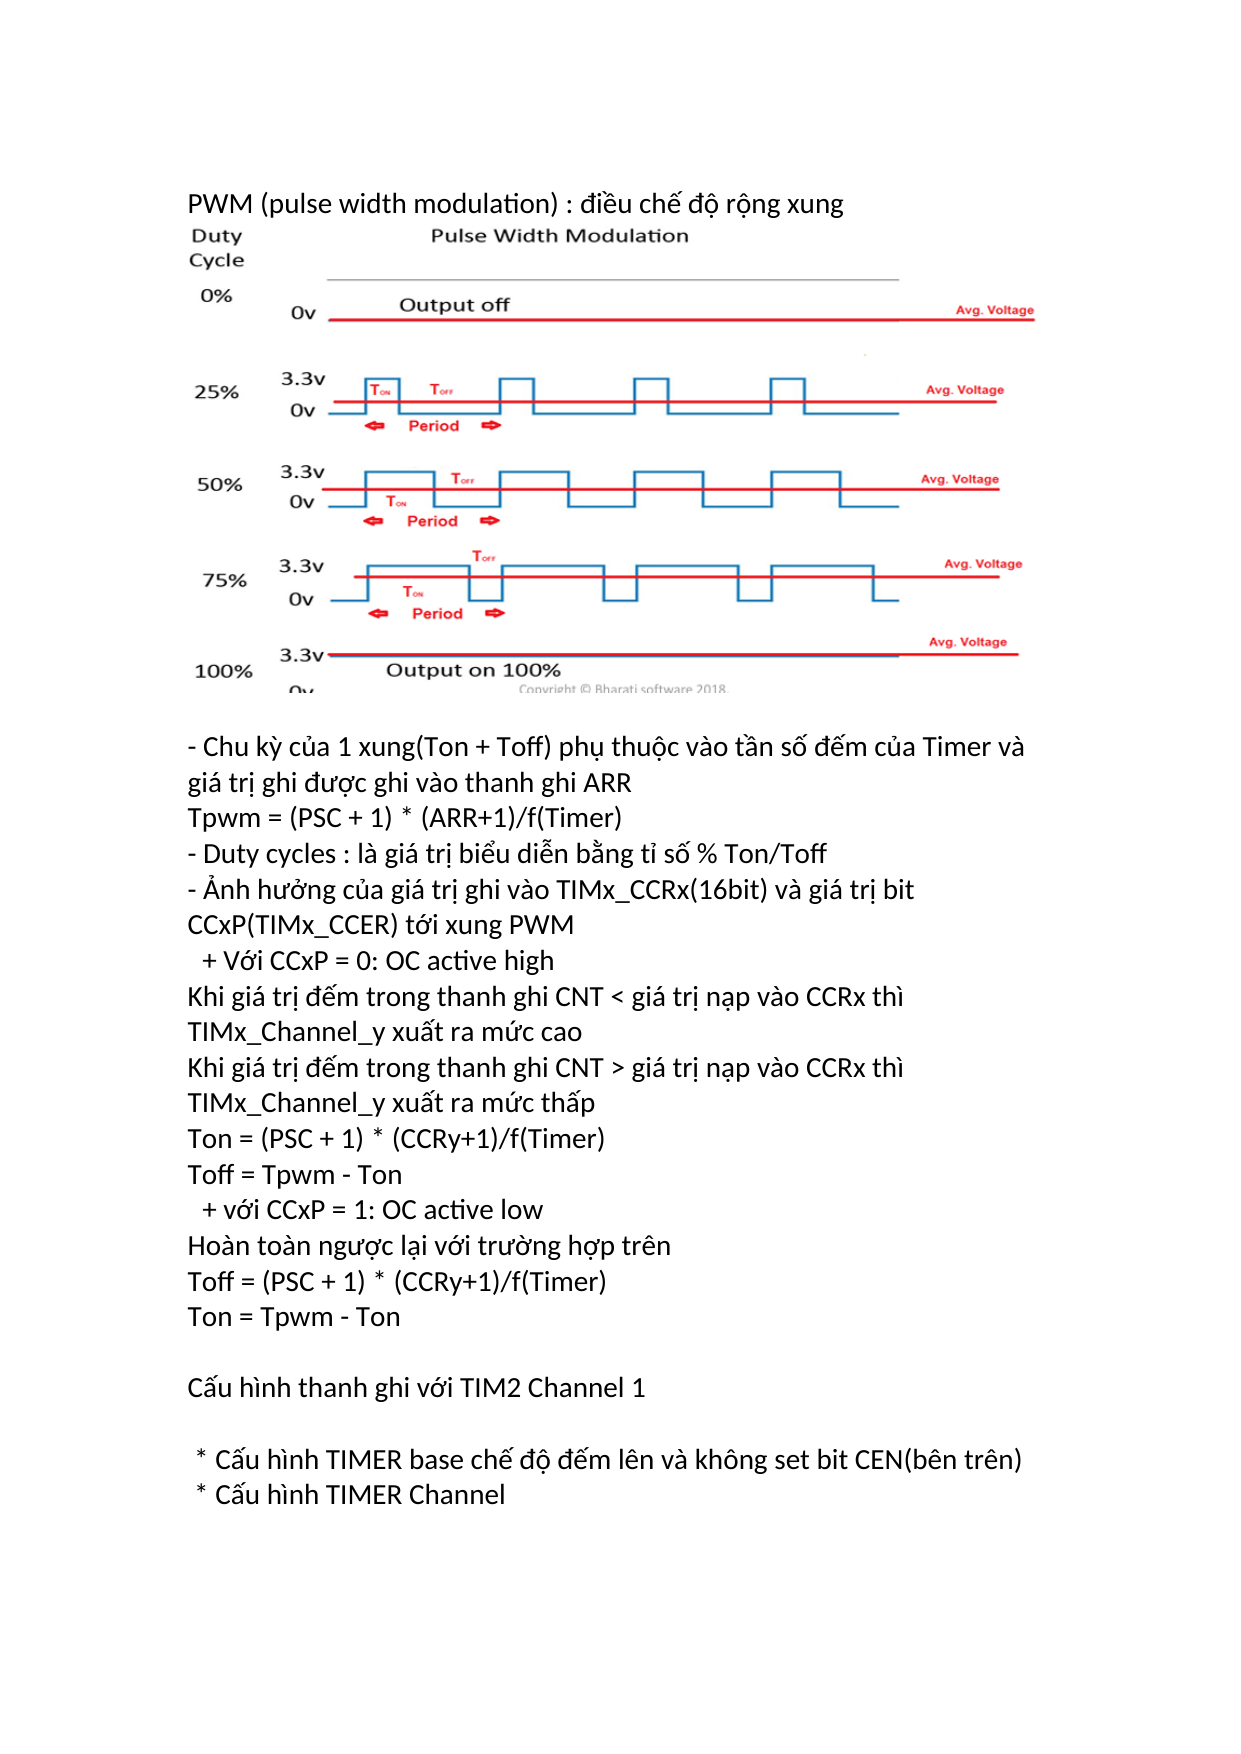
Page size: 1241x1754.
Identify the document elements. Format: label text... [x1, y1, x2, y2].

list - Duty cycles : là giá trị biểu diễn bằng tỉ số % Ton/Toff [187, 835, 1053, 871]
list Ton = Tpwm - Ton [187, 1298, 1053, 1334]
list * Cấu hình TIMER base chế độ đếm lên và không set bit CEN(bên trên) [187, 1441, 1053, 1476]
list + với CCxP = 1: OC active low [187, 1191, 1053, 1227]
picture [187, 221, 1053, 693]
list Toff = Tpwm - Ton [187, 1156, 1053, 1191]
list PWM (pulse width modulation) : điều chế độ rộng xung [187, 186, 1053, 221]
list Khi giá trị đếm trong thanh ghi CNT > giá trị nạp vào CCRx thì TIMx_Channel_y xuất ra mức thấp [187, 1049, 1053, 1120]
list * Cấu hình TIMER Channel [187, 1476, 1053, 1512]
list + Với CCxP = 0: OC active high [187, 942, 1053, 978]
list Cấu hình thanh ghi với TIM2 Channel 1 [187, 1369, 1053, 1405]
list - Ảnh hưởng của giá trị ghi vào TIMx_CCRx(16bit) và giá trị bit CCxP(TIMx_CCER) tới xung PWM [187, 871, 1053, 942]
list Hoàn toàn ngược lại với trường hợp trên [187, 1227, 1053, 1263]
list Khi giá trị đếm trong thanh ghi CNT < giá trị nạp vào CCRx thì TIMx_Channel_y xuất ra mức cao [187, 978, 1053, 1049]
list - Chu kỳ của 1 xung(Ton + Toff) phụ thuộc vào tần số đếm của Timer và giá trị ghi được ghi vào thanh ghi ARR [187, 728, 1053, 799]
list Toff = (PSC + 1) * (CCRy+1)/f(Timer) [187, 1263, 1053, 1298]
list Tpwm = (PSC + 1) * (ARR+1)/f(Timer) [187, 799, 1053, 835]
list Ton = (PSC + 1) * (CCRy+1)/f(Timer) [187, 1120, 1053, 1156]
